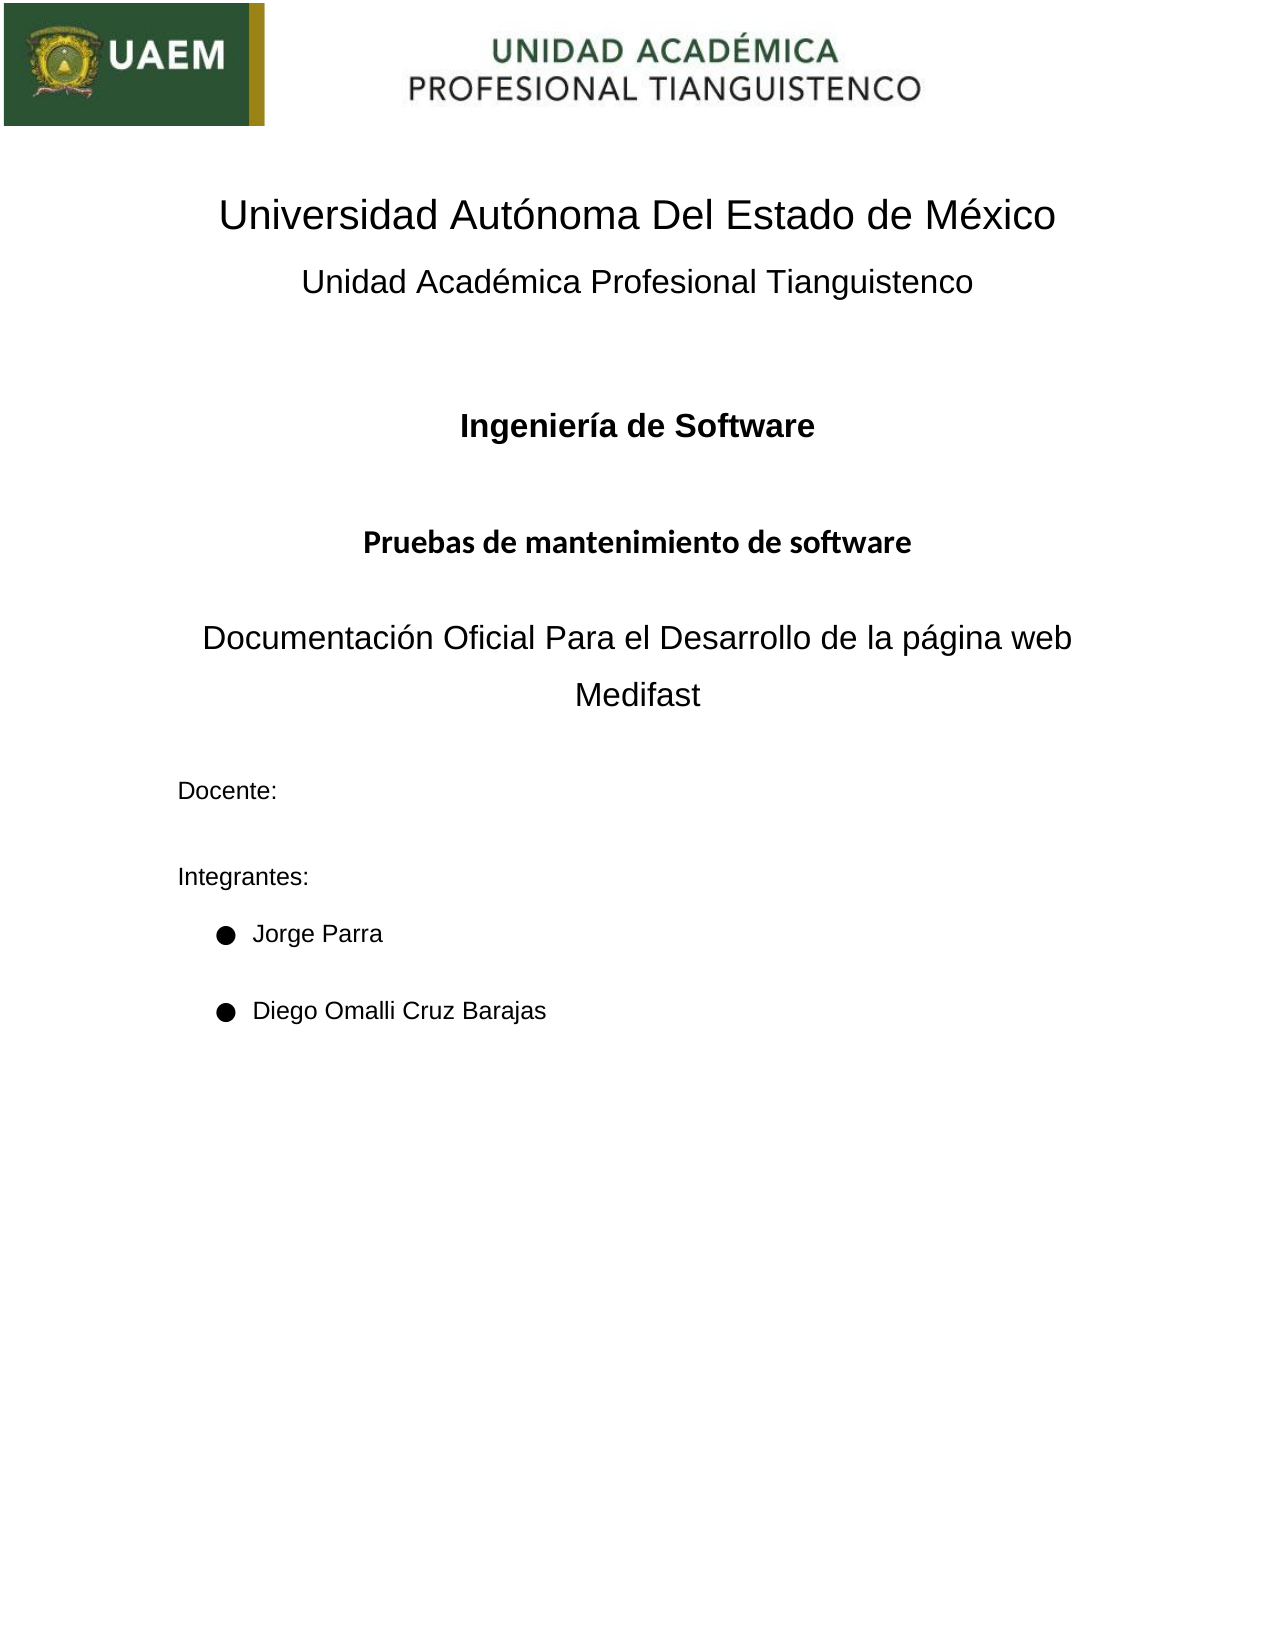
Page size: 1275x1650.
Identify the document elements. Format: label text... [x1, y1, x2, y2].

text Universidad Autónoma Del Estado de México [177, 191, 1098, 239]
text Integrantes: [177, 862, 1098, 891]
list Diego Omalli Cruz Barajas [215, 982, 1098, 1033]
text Docente: [177, 776, 1098, 805]
text Unidad Académica Profesional Tianguistenco [177, 263, 1098, 301]
text Ingeniería de Software [177, 406, 1098, 444]
list Jorge Parra [215, 905, 1098, 957]
text Medifast [177, 675, 1098, 714]
picture [3, 3, 1270, 126]
text Pruebas de mantenimiento de software [177, 521, 1098, 562]
text Documentación Oficial Para el Desarrollo de la página web [177, 618, 1098, 656]
